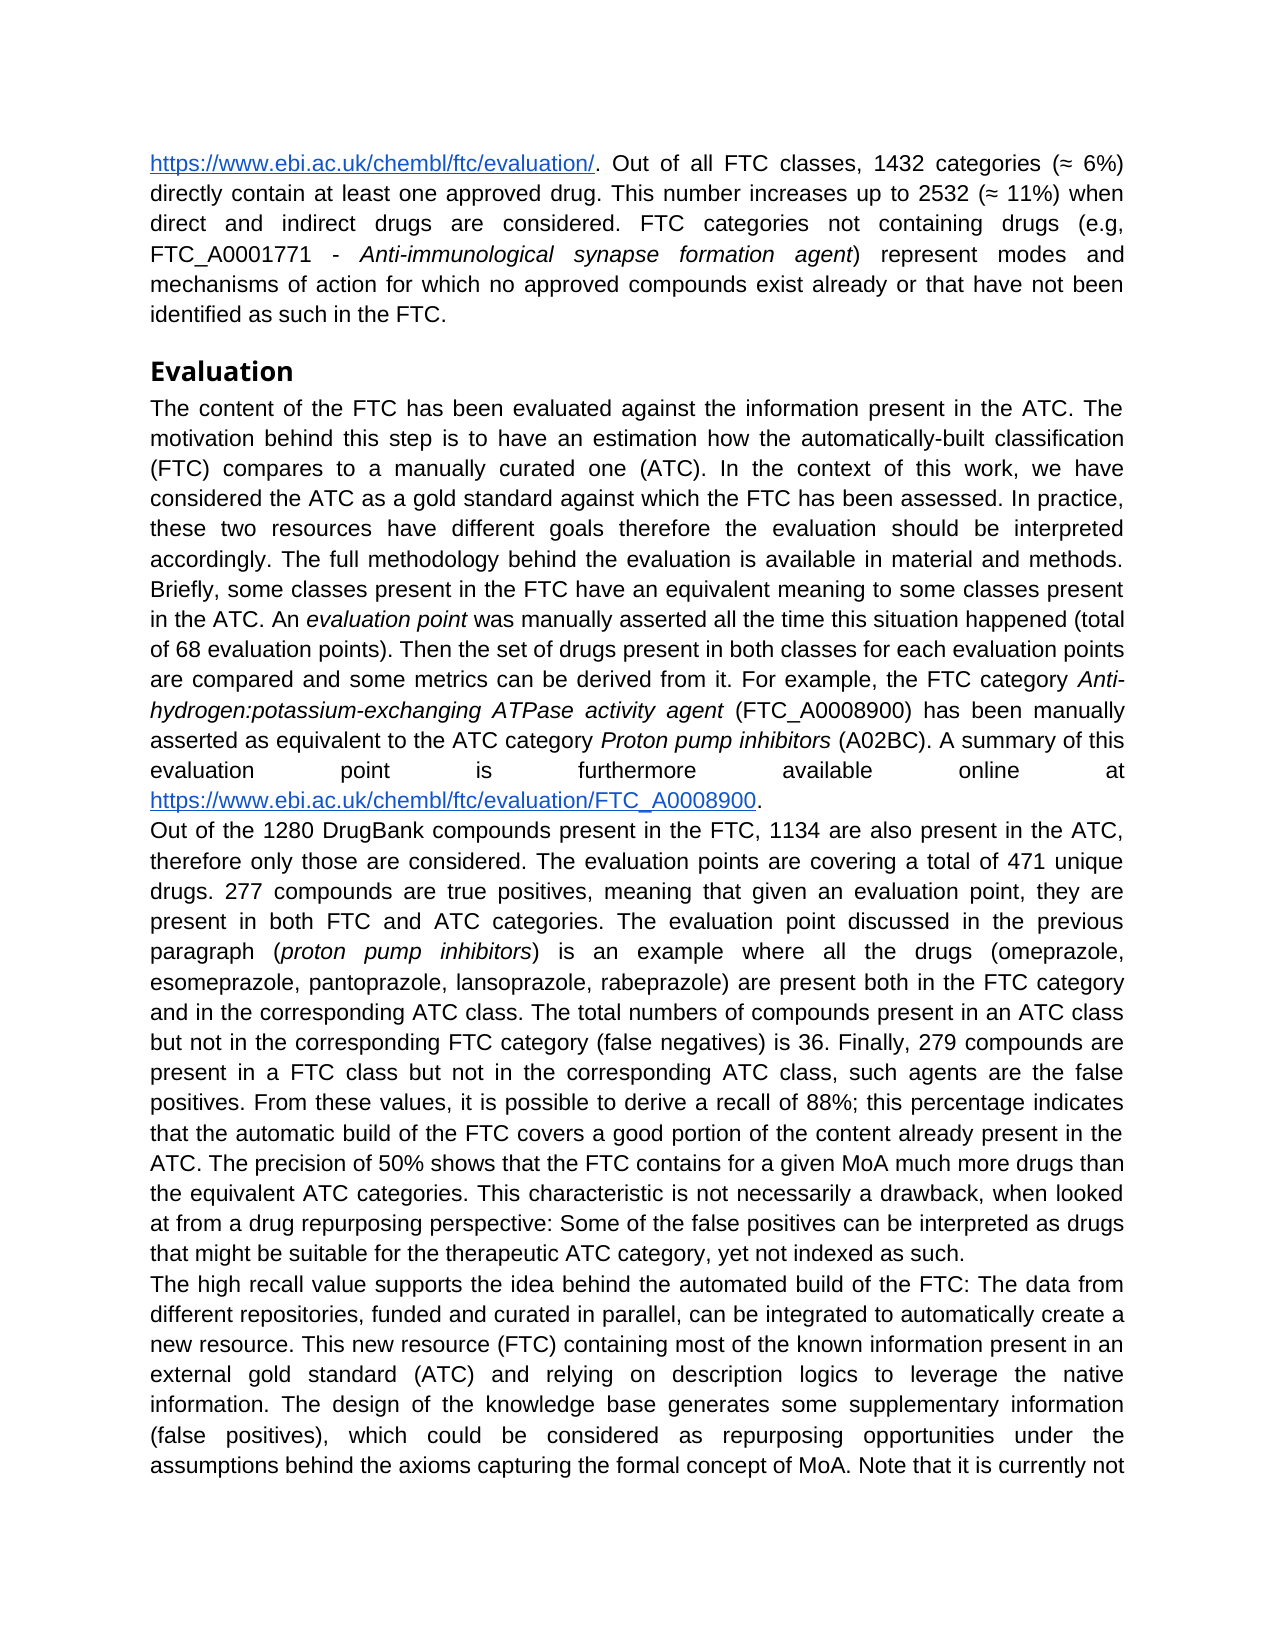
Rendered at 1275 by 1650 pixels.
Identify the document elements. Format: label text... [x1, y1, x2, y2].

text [150, 150, 1125, 327]
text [150, 1271, 1125, 1478]
text The content of the FTC has been evaluated against the information present in the ATC. The motivation behind this step is to have an estimation how the automatically-built classification (FTC) compares to a manually curated one (ATC). In the context of this work, we have considered the ATC as a gold standard against which the FTC has been assessed. In practice, these two resources have different goals therefore the evaluation should be interpreted accordingly. The full methodology behind the evaluation is available in material and methods. Briefly, some classes present in the FTC have an equivalent meaning to some classes present in the ATC. An evaluation point was manually asserted all the time this situation happened (total of 68 evaluation points). Then the set of drugs present in both classes for each evaluation points are compared and some metrics can be derived from it. For example, the FTC category Anti-hydrogen:potassium-exchanging ATPase activity agent (FTC_A0008900) has been manually asserted as equivalent to the ATC category Proton pump inhibitors (A02BC). A summary of this evaluation point is furthermore available online at https://www.ebi.ac.uk/chembl/ftc/evaluation/FTC_A0008900. [150, 394, 1125, 813]
subtitle Evaluation [150, 352, 1125, 389]
text Out of the 1280 DrugBank compounds present in the FTC, 1134 are also present in the ATC, therefore only those are considered. The evaluation points are covering a total of 471 unique drugs. 277 compounds are true positives, meaning that given an evaluation point, they are present in both FTC and ATC categories. The evaluation point discussed in the previous paragraph (proton pump inhibitors) is an example where all the drugs (omeprazole, esomeprazole, pantoprazole, lansoprazole, rabeprazole) are present both in the FTC category and in the corresponding ATC class. The total numbers of compounds present in an ATC class but not in the corresponding FTC category (false negatives) is 36. Finally, 279 compounds are present in a FTC class but not in the corresponding ATC class, such agents are the false positives. From these values, it is possible to derive a recall of 88%; this percentage indicates that the automatic build of the FTC covers a good portion of the content already present in the ATC. The precision of 50% shows that the FTC contains for a given MoA much more drugs than the equivalent ATC categories. This characteristic is not necessarily a drawback, when looked at from a drug repurposing perspective: Some of the false positives can be interpreted as drugs that might be suitable for the therapeutic ATC category, yet not indexed as such. [150, 817, 1125, 1267]
